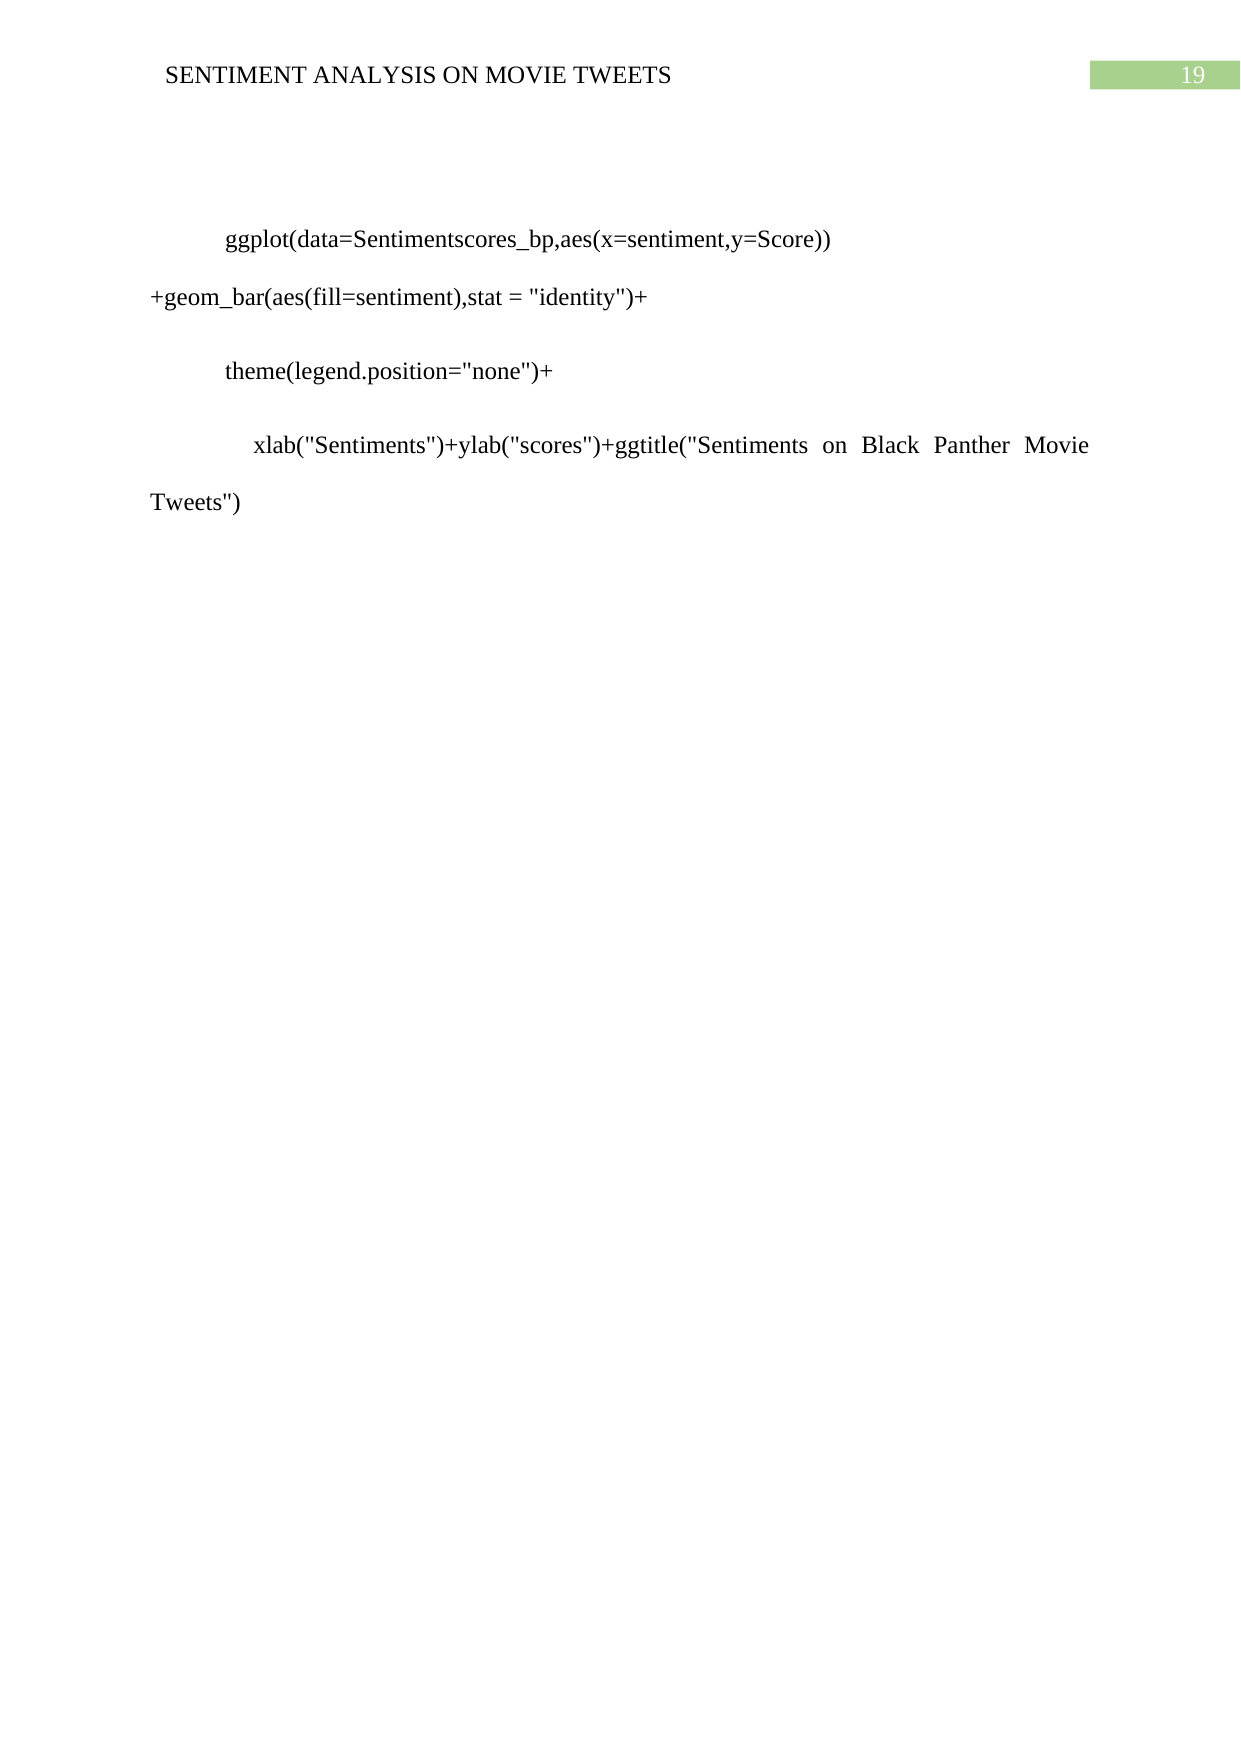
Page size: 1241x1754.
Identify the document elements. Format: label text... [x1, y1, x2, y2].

text xlab("Sentiments")+ylab("scores")+ggtitle("Sentiments on Black Panther Movie Tweets") [150, 430, 1090, 516]
text theme(legend.position="none")+ [150, 356, 1090, 384]
text ggplot(data=Sentimentscores_bp,aes(x=sentiment,y=Score))+geom_bar(aes(fill=sentiment),stat = "identity")+ [150, 224, 1090, 310]
